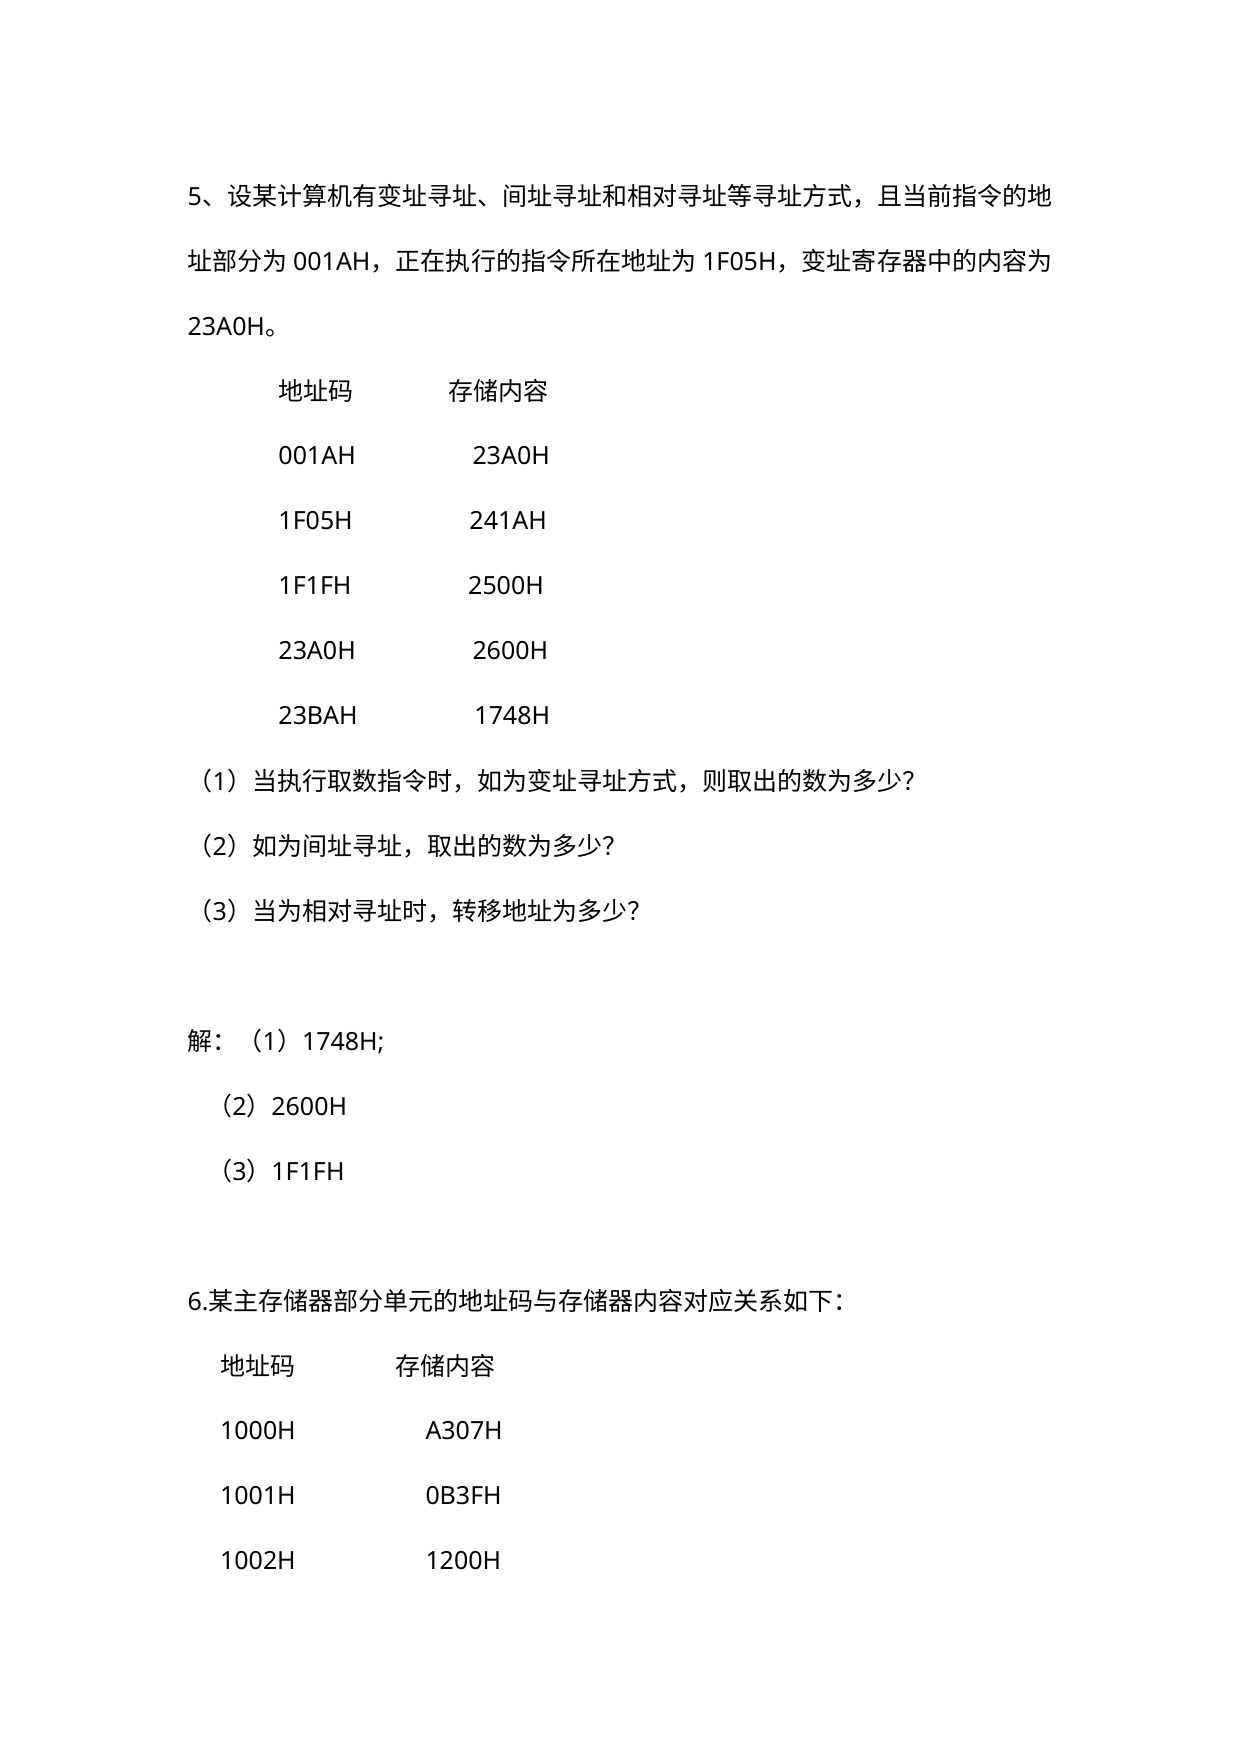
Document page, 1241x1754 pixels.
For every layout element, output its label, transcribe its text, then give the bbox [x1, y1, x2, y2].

text 1F05H 241AH [187, 487, 1053, 552]
text （2）2600H [187, 1072, 1053, 1137]
text 1001H 0B3FH [187, 1462, 1053, 1527]
text 1000H A307H [187, 1397, 1053, 1462]
text （3）当为相对寻址时，转移地址为多少？ [187, 877, 1053, 942]
text 地址码 存储内容 [187, 1332, 1053, 1397]
text 23A0H 2600H [187, 617, 1053, 682]
text 6.某主存储器部分单元的地址码与存储器内容对应关系如下： [187, 1267, 1053, 1332]
text 地址码 存储内容 [187, 357, 1053, 422]
text （1）当执行取数指令时，如为变址寻址方式，则取出的数为多少？ [187, 747, 1053, 812]
text 1002H 1200H [187, 1527, 1053, 1592]
text 23BAH 1748H [187, 682, 1053, 747]
text （3）1F1FH [187, 1137, 1053, 1202]
text 5、设某计算机有变址寻址、间址寻址和相对寻址等寻址方式，且当前指令的地址部分为001AH，正在执行的指令所在地址为1F05H，变址寄存器中的内容为23A0H。 [187, 162, 1053, 357]
text 解：（1）1748H; [187, 1007, 1053, 1072]
text 1F1FH 2500H [187, 552, 1053, 617]
text （2）如为间址寻址，取出的数为多少？ [187, 812, 1053, 877]
text 001AH 23A0H [187, 422, 1053, 487]
